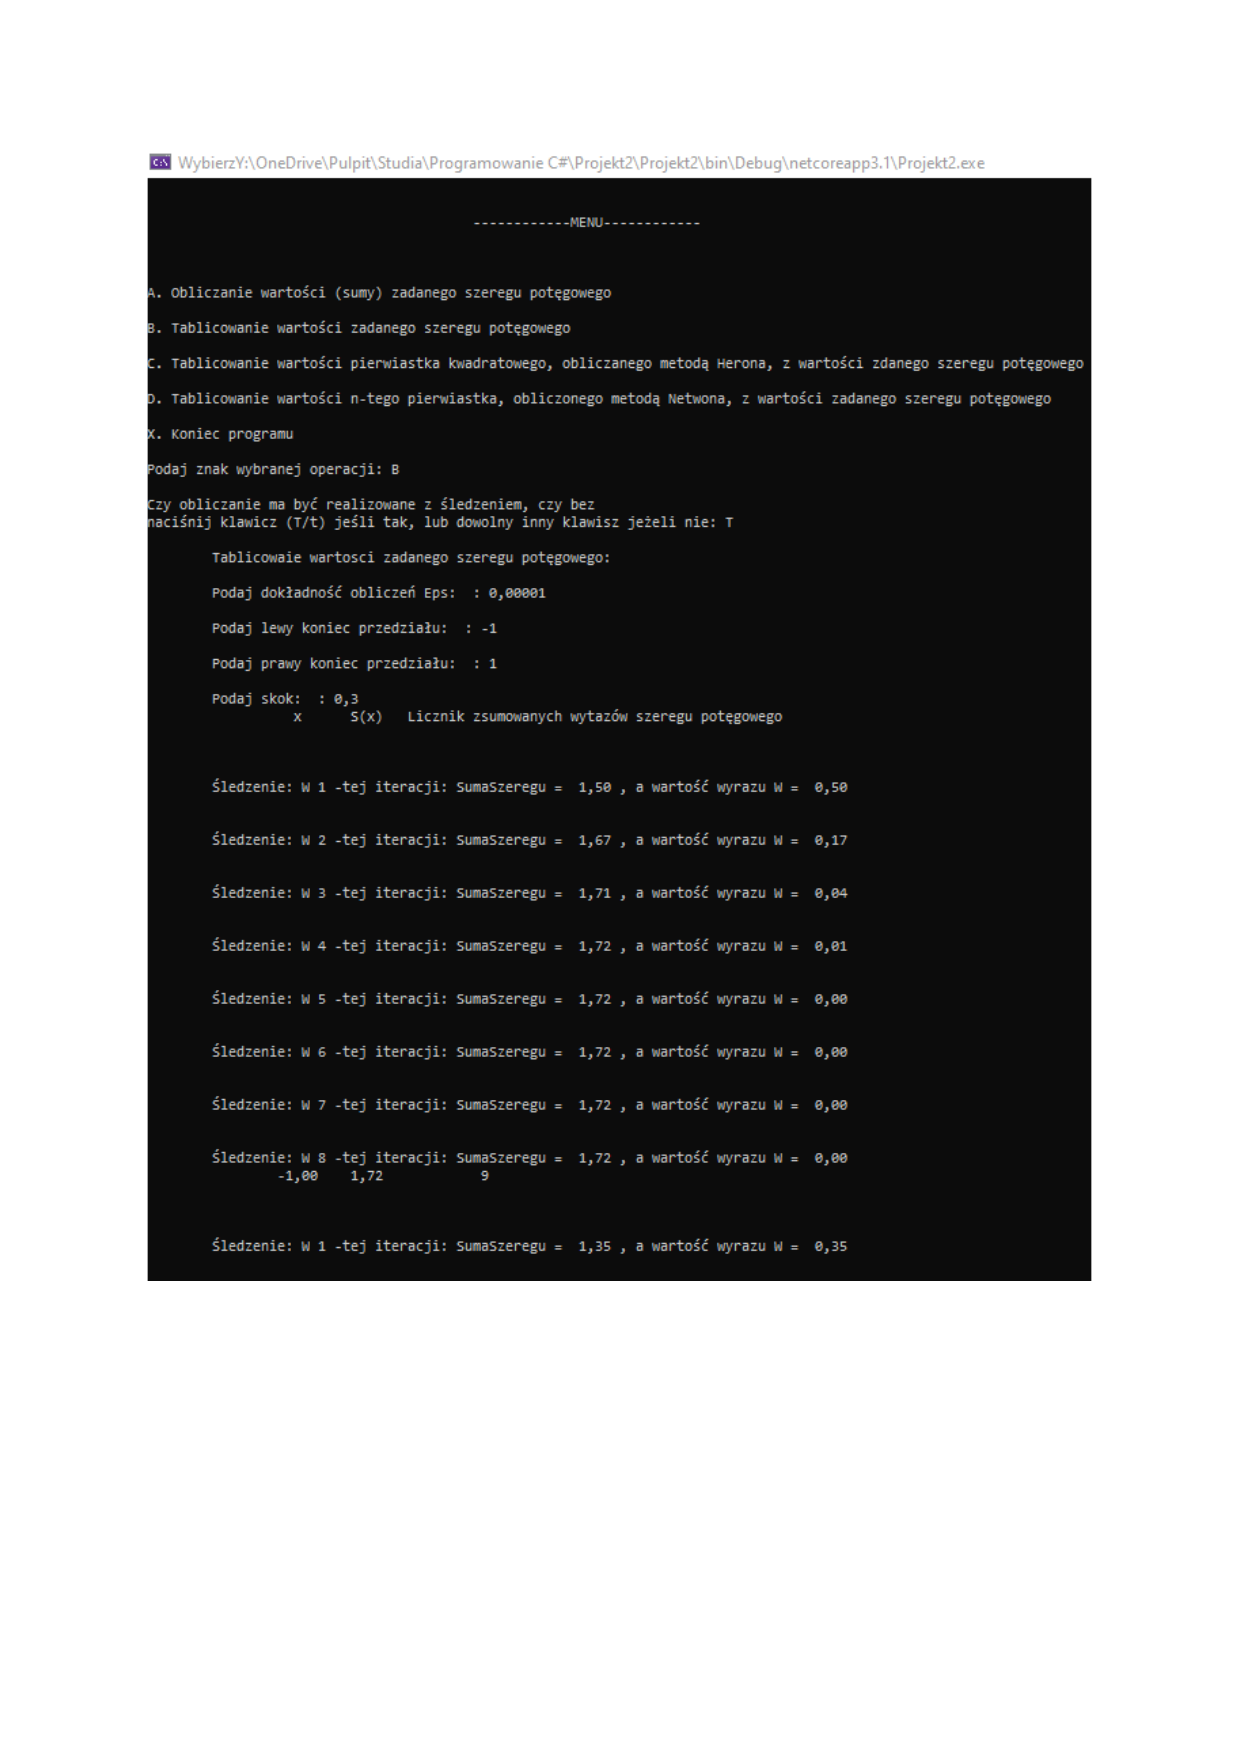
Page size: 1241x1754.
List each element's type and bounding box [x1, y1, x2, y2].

picture [147, 147, 1092, 1281]
